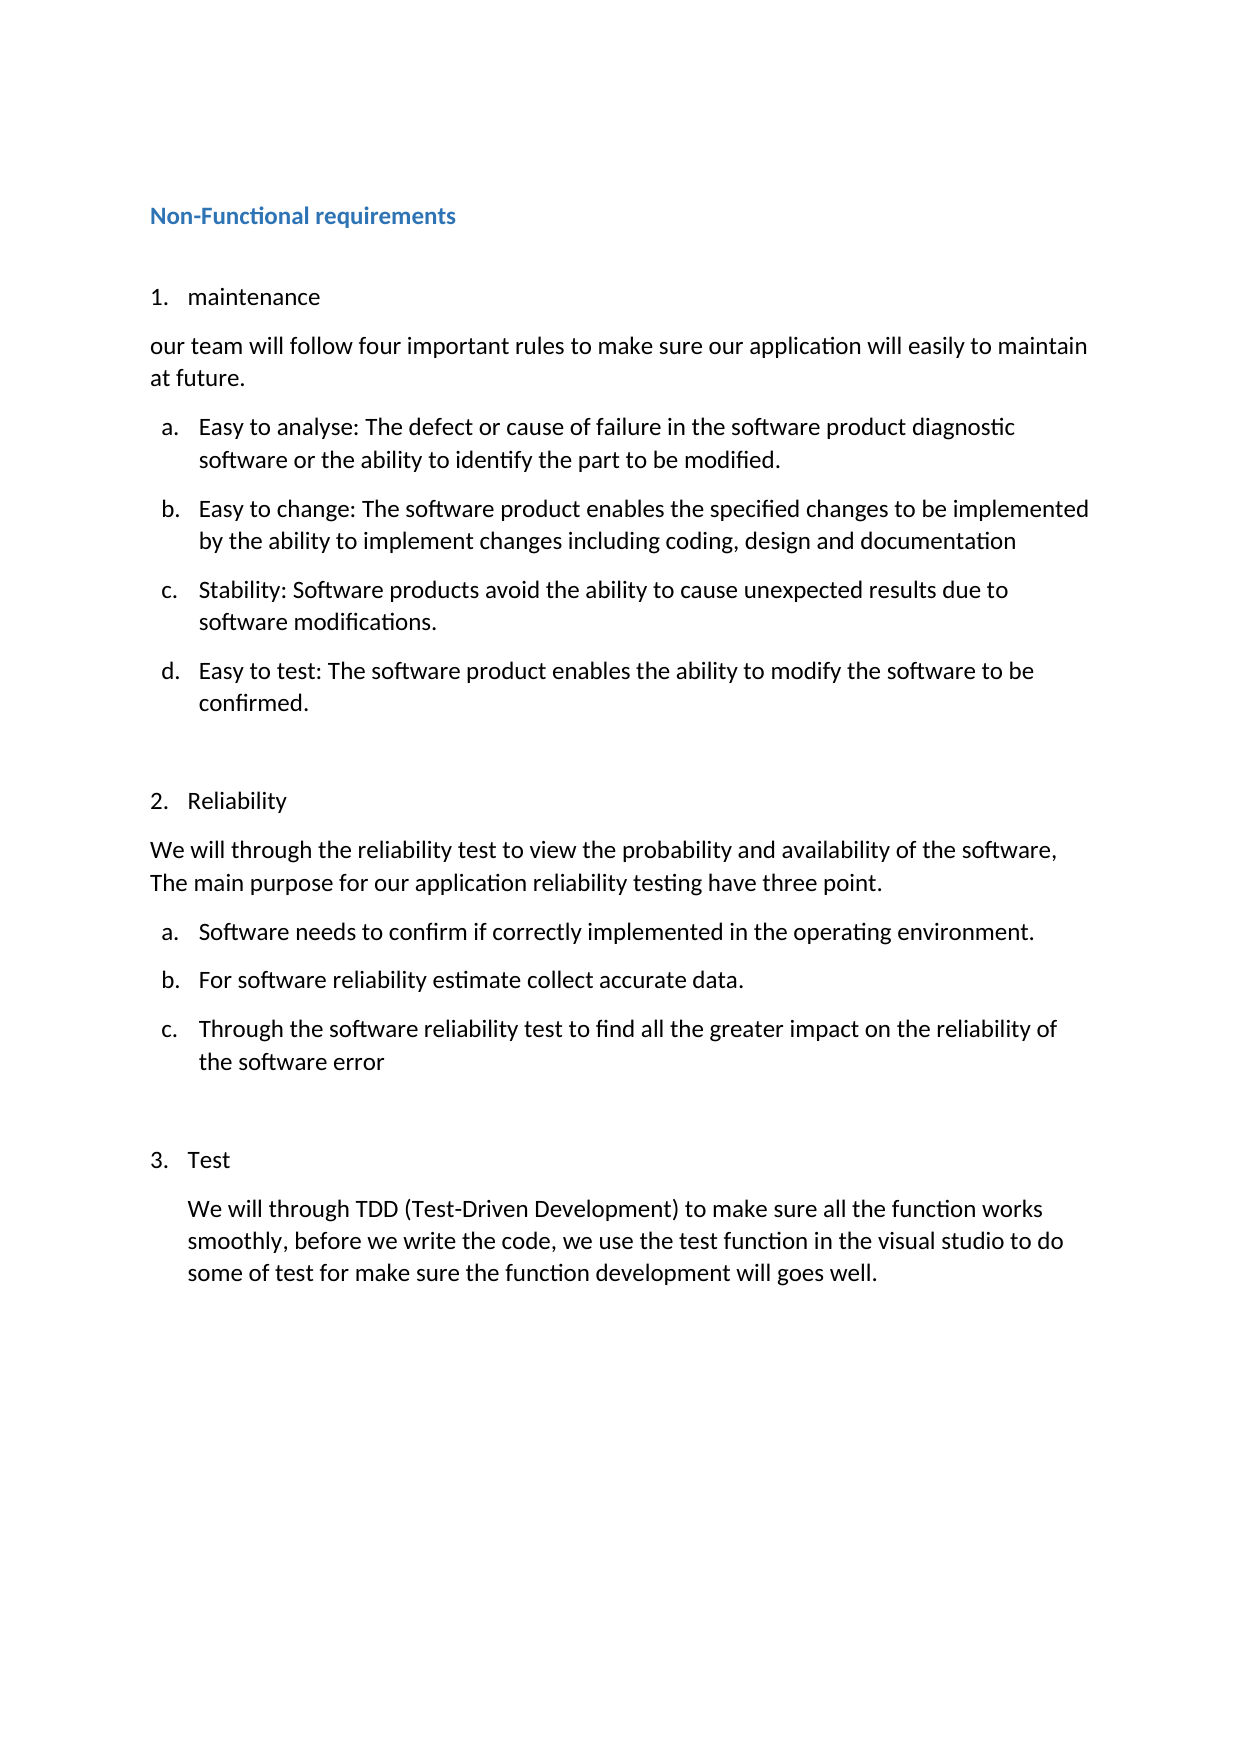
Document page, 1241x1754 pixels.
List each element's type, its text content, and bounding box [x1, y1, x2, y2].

list Easy to change: The software product enables the specified changes to be implemented by the ability to implement changes including coding, design and documentation [161, 493, 1090, 556]
list We will through TDD (Test-Driven Development) to make sure all the function works smoothly, before we write the code, we use the test function in the visual studio to do some of test for make sure the function development will goes well. [187, 1193, 1090, 1288]
list Through the software reliability test to find all the greater impact on the reliability of the software error [161, 1013, 1090, 1076]
subtitle Non-Functional requirements [150, 200, 1090, 231]
list Reliability [150, 785, 1090, 816]
list Software needs to confirm if correctly implemented in the operating environment. [161, 916, 1090, 946]
text our team will follow four important rules to make sure our application will easily to maintain at future. [150, 330, 1090, 393]
list Stability: Software products avoid the ability to cause unexpected results due to software modifications. [161, 574, 1090, 637]
list Test [150, 1144, 1090, 1174]
text We will through the reliability test to view the probability and availability of the software, The main purpose for our application reliability testing have three point. [150, 834, 1090, 897]
list Easy to analyse: The defect or cause of failure in the software product diagnostic software or the ability to identify the part to be modified. [161, 411, 1090, 474]
list maintenance [150, 281, 1090, 312]
list Easy to test: The software product enables the ability to modify the software to be confirmed. [161, 655, 1090, 718]
list For software reliability estimate collect accurate data. [161, 964, 1090, 995]
